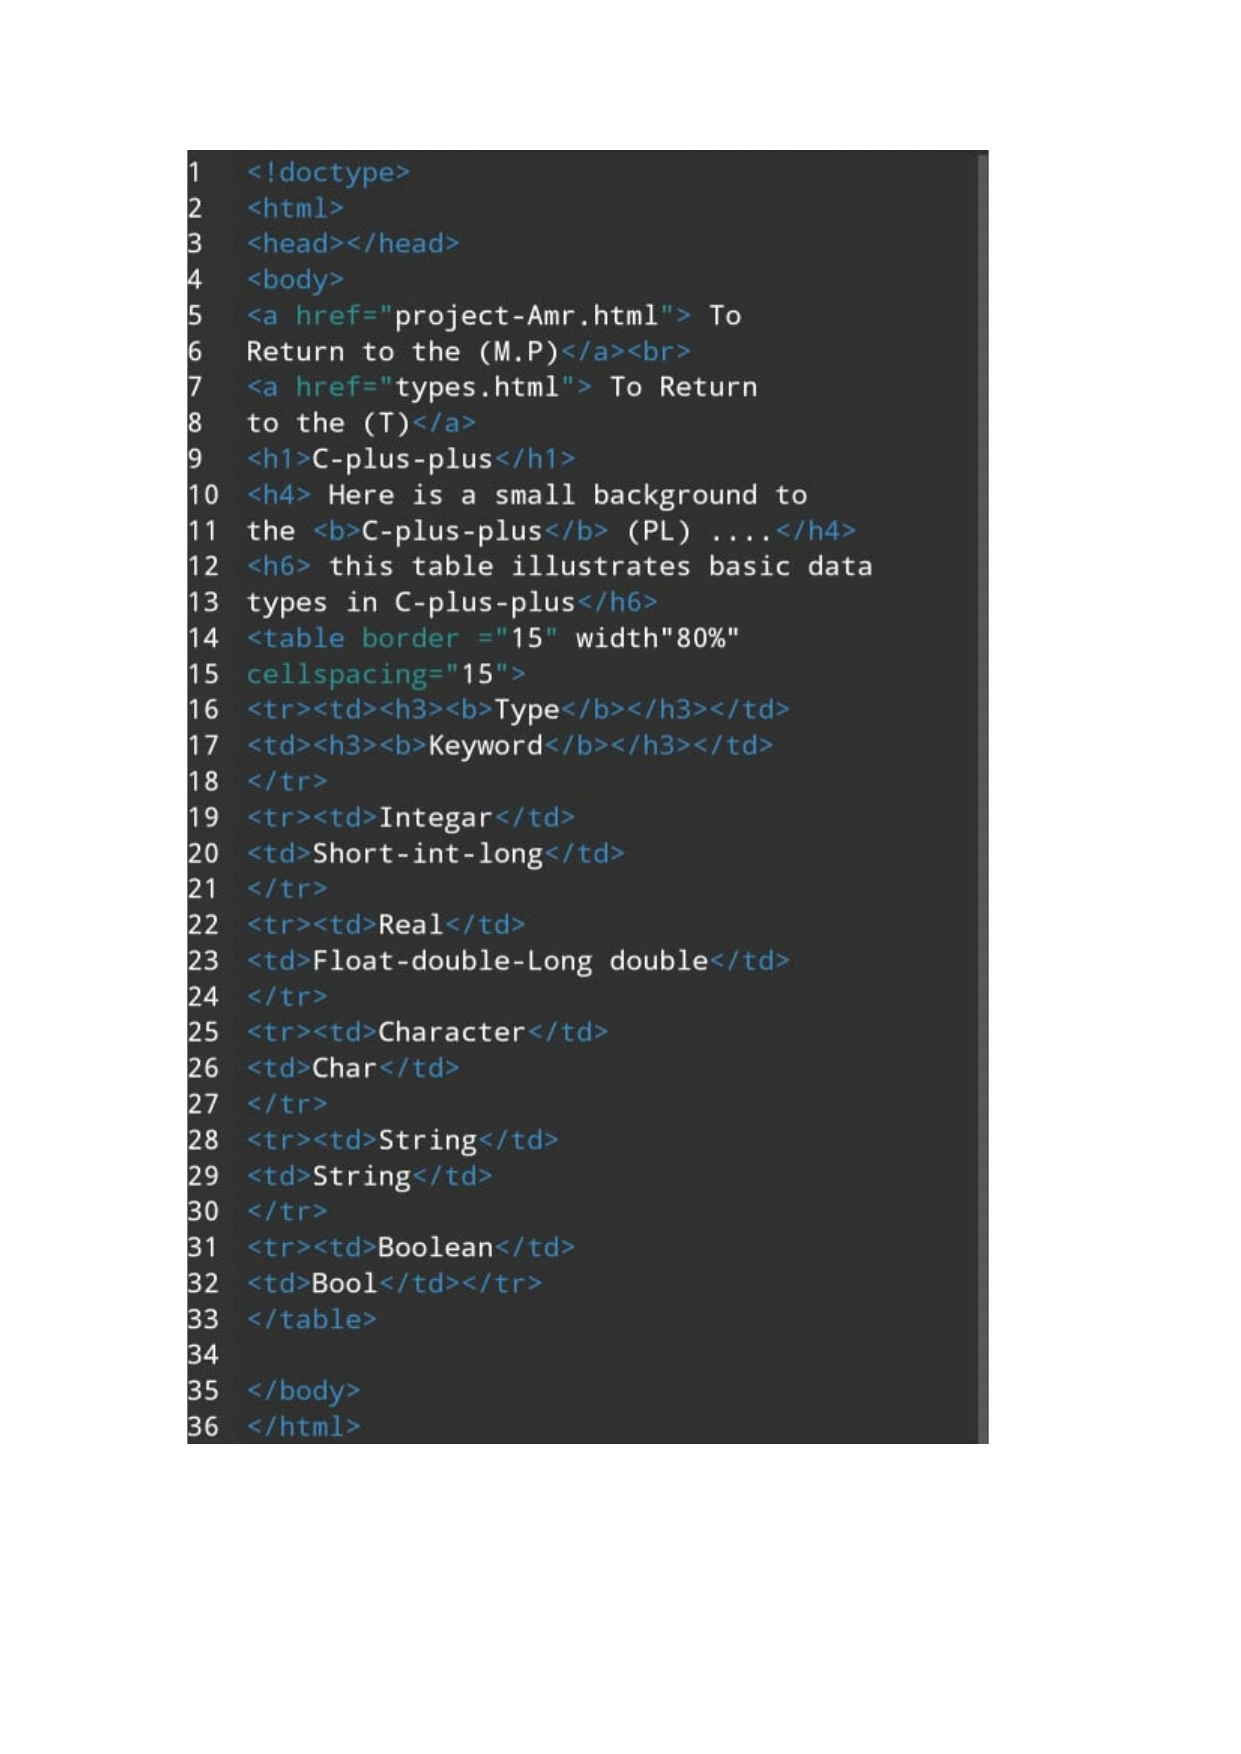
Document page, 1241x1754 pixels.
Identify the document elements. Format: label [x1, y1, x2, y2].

picture [187, 150, 989, 1444]
